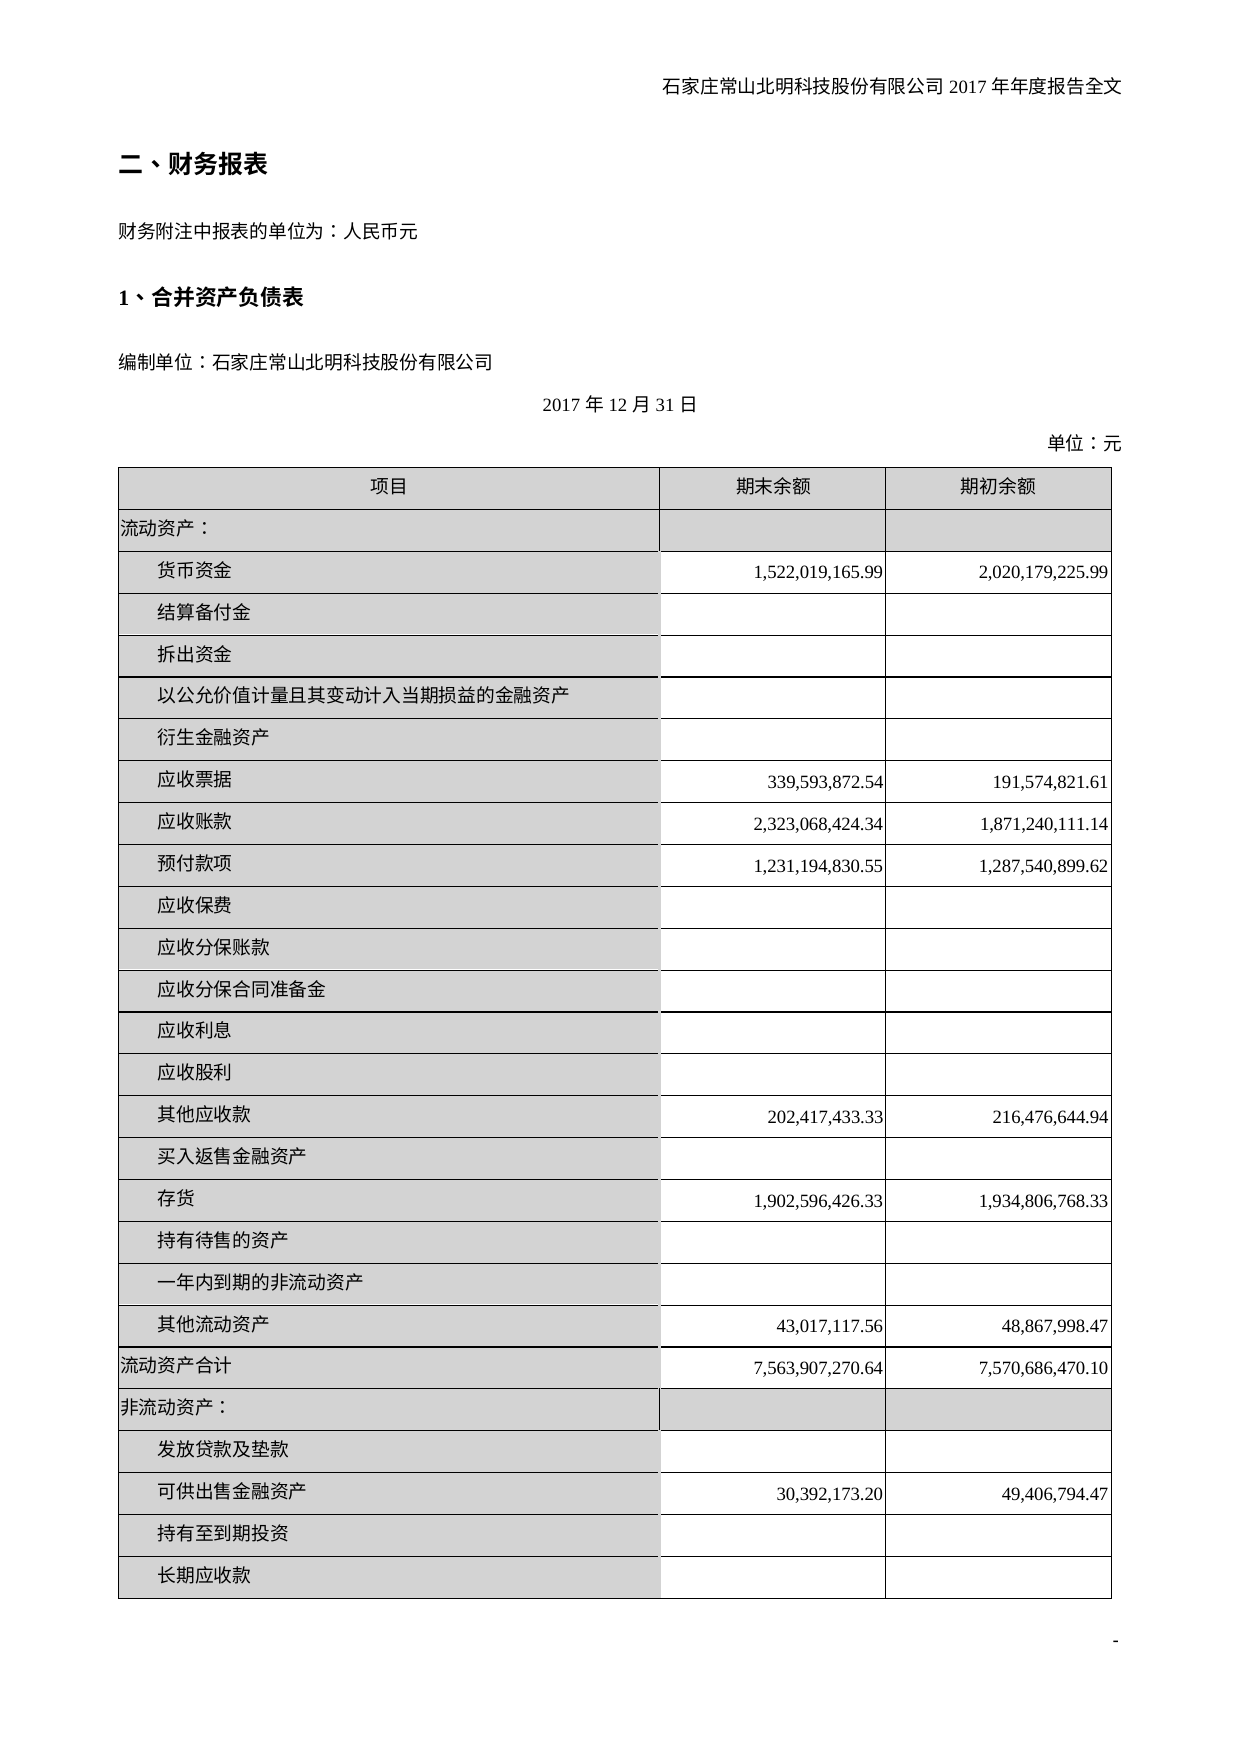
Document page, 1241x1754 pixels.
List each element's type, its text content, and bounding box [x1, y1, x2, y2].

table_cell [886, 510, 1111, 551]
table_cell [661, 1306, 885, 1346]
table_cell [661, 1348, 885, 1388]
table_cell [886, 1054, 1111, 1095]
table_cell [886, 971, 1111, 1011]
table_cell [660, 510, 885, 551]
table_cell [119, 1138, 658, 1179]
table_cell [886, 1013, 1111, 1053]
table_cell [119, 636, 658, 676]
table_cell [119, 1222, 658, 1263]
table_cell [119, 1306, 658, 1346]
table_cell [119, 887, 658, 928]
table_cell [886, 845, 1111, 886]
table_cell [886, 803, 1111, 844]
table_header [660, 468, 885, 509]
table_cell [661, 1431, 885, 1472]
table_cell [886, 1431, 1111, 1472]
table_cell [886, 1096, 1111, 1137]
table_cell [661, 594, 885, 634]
text 财务附注中报表的单位为：人民币元 [118, 218, 1123, 244]
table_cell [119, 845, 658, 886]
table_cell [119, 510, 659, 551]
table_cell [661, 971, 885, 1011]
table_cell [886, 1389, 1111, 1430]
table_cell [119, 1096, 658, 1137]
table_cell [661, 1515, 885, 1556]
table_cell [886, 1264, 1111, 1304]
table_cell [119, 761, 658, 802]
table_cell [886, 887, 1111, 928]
text 编制单位：石家庄常山北明科技股份有限公司 [118, 349, 495, 375]
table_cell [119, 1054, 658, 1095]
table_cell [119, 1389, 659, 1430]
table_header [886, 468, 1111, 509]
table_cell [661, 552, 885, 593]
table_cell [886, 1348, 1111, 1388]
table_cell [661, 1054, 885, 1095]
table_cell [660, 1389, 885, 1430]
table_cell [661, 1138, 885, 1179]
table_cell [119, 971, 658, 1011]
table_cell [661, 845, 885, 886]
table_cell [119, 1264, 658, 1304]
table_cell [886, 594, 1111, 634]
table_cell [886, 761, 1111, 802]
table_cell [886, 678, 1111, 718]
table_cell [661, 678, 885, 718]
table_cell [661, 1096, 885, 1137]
subtitle 1、合并资产负债表 [118, 282, 1123, 312]
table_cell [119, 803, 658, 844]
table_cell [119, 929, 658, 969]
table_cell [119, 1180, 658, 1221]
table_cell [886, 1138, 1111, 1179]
text 2017 年 12 月 31 日 [542, 391, 699, 417]
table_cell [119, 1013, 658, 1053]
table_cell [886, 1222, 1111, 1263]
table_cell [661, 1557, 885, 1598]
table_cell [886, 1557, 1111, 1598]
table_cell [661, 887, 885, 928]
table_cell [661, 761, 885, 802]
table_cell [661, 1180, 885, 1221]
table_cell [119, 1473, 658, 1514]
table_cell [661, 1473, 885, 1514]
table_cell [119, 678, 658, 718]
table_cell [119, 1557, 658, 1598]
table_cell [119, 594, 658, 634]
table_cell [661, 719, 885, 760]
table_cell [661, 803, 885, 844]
subtitle 二、财务报表 [118, 147, 1123, 181]
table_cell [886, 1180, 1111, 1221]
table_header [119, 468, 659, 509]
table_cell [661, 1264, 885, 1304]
text 单位：元 [1047, 430, 1138, 456]
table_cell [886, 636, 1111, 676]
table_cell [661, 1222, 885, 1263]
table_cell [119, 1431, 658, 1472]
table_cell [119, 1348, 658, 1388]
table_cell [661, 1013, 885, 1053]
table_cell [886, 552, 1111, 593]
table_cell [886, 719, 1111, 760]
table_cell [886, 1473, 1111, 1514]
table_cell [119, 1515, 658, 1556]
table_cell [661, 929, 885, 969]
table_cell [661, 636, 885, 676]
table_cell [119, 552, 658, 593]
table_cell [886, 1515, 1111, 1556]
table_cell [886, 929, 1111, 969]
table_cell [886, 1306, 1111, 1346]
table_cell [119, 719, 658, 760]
